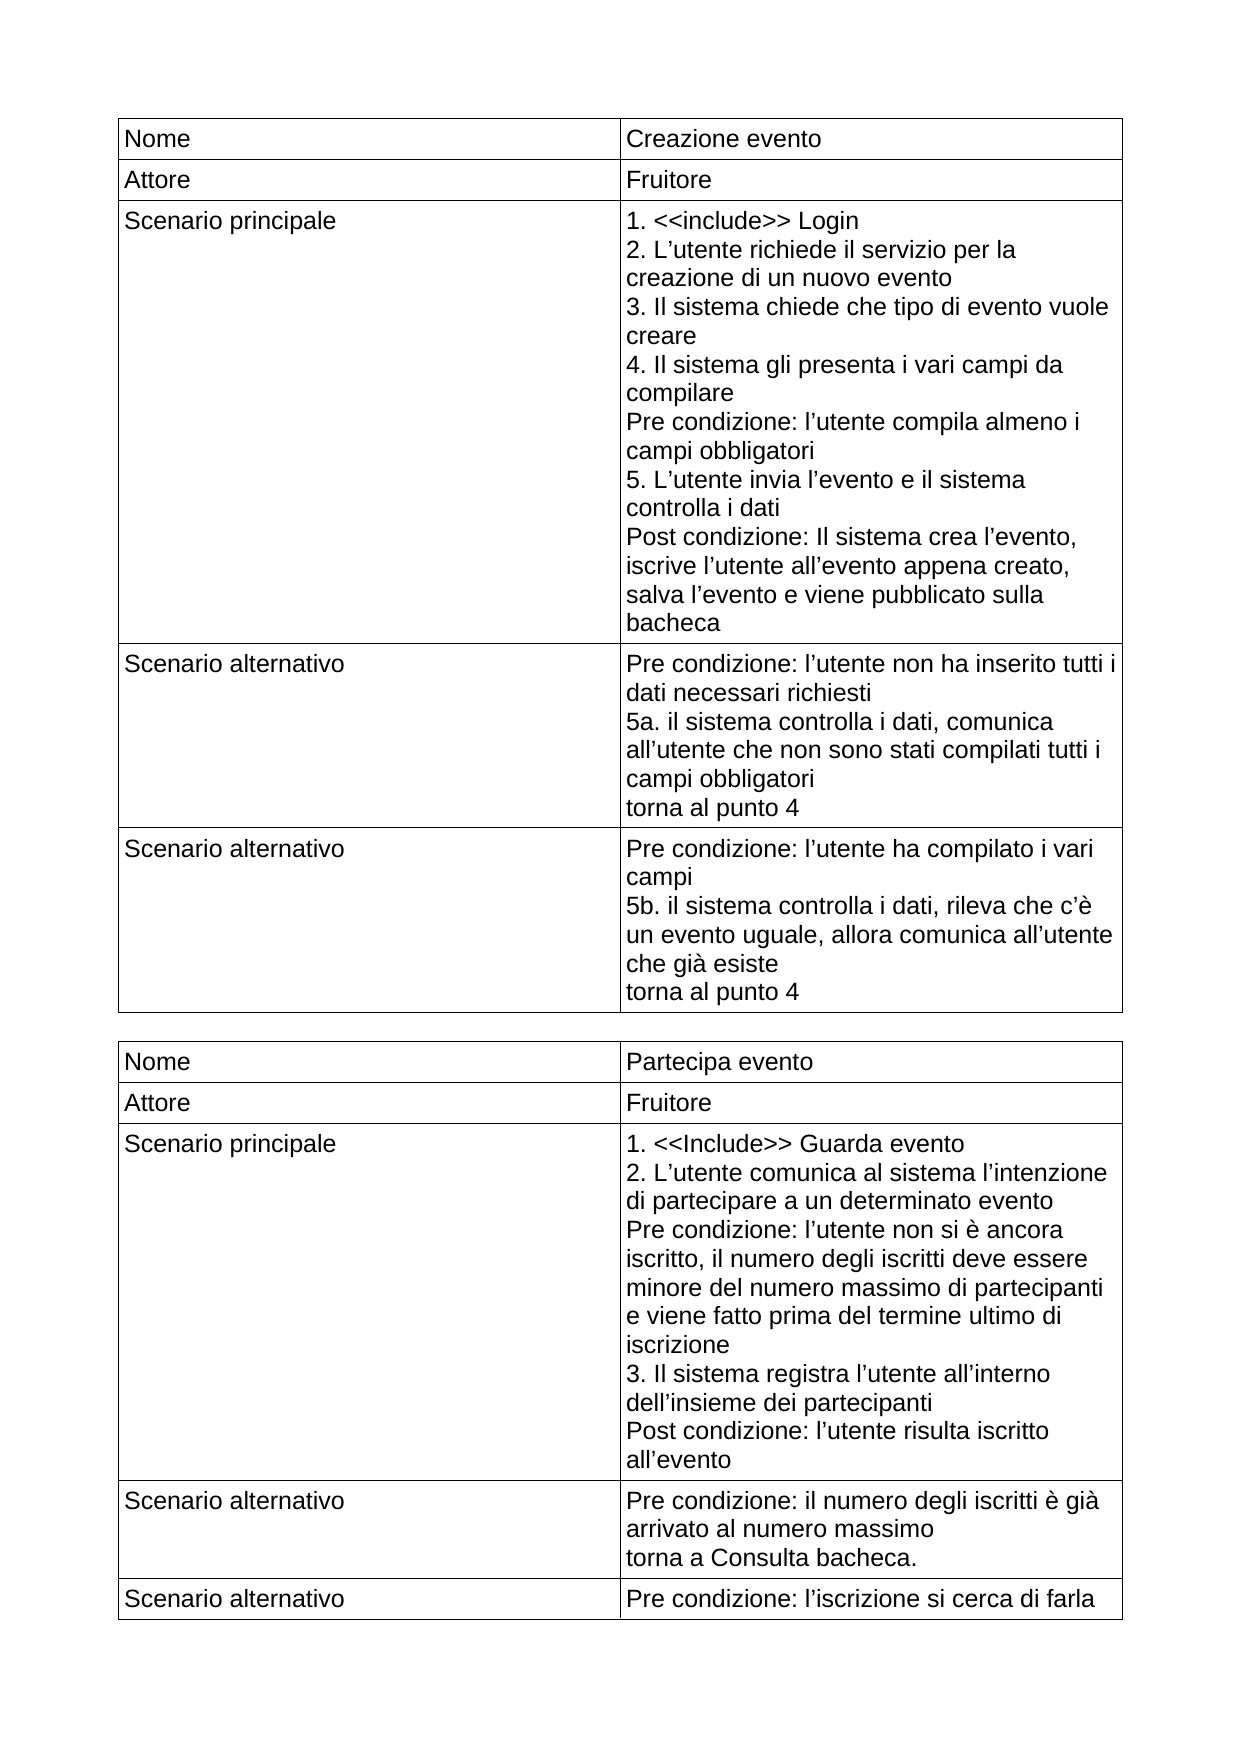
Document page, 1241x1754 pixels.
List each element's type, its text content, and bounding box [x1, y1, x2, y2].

table_cell Pre condizione: l’iscrizione si cerca di farla in un momento successivo al termine ultimo torna a Consulta bacheca [621, 1579, 1122, 1618]
table_cell Attore [119, 160, 620, 199]
table_header Nome [119, 1042, 620, 1082]
table_header Creazione evento [621, 119, 1122, 159]
table_cell Scenario principale [119, 1124, 620, 1479]
table_cell Pre condizione: il numero degli iscritti è già arrivato al numero massimo torna a Consulta bacheca. [621, 1481, 1122, 1578]
table_cell Pre condizione: l’utente non ha inserito tutti i dati necessari richiesti 5a. il sistema controlla i dati, comunica all’utente che non sono stati compilati tutti i campi obbligatori torna al punto 4 [621, 644, 1122, 827]
table_cell Pre condizione: l’utente ha compilato i vari campi 5b. il sistema controlla i dati, rileva che c’è un evento uguale, allora comunica all’utente che già esiste torna al punto 4 [621, 828, 1122, 1012]
table_cell Attore [119, 1083, 620, 1122]
table_header Partecipa evento [621, 1042, 1122, 1082]
table_cell Scenario alternativo [119, 644, 620, 827]
table_cell Fruitore [621, 1083, 1122, 1122]
table_cell Scenario alternativo [119, 828, 620, 1012]
table_cell Scenario alternativo [119, 1481, 620, 1578]
table_cell 1. <<include>> Login 2. L’utente richiede il servizio per la creazione di un nuovo evento 3. Il sistema chiede che tipo di evento vuole creare 4. Il sistema gli presenta i vari campi da compilare Pre condizione: l’utente compila almeno i campi obbligatori 5. L’utente invia l’evento e il sistema controlla i dati Post condizione: Il sistema crea l’evento, iscrive l’utente all’evento appena creato, salva l’evento e viene pubblicato sulla bacheca [621, 201, 1122, 643]
table_cell 1. <<Include>> Guarda evento 2. L’utente comunica al sistema l’intenzione di partecipare a un determinato evento Pre condizione: l’utente non si è ancora iscritto, il numero degli iscritti deve essere minore del numero massimo di partecipanti e viene fatto prima del termine ultimo di iscrizione 3. Il sistema registra l’utente all’interno dell’insieme dei partecipanti Post condizione: l’utente risulta iscritto all’evento [621, 1124, 1122, 1479]
table_cell Fruitore [621, 160, 1122, 199]
table_header Nome [119, 119, 620, 159]
table_cell Scenario alternativo [119, 1579, 620, 1618]
table_cell Scenario principale [119, 201, 620, 643]
